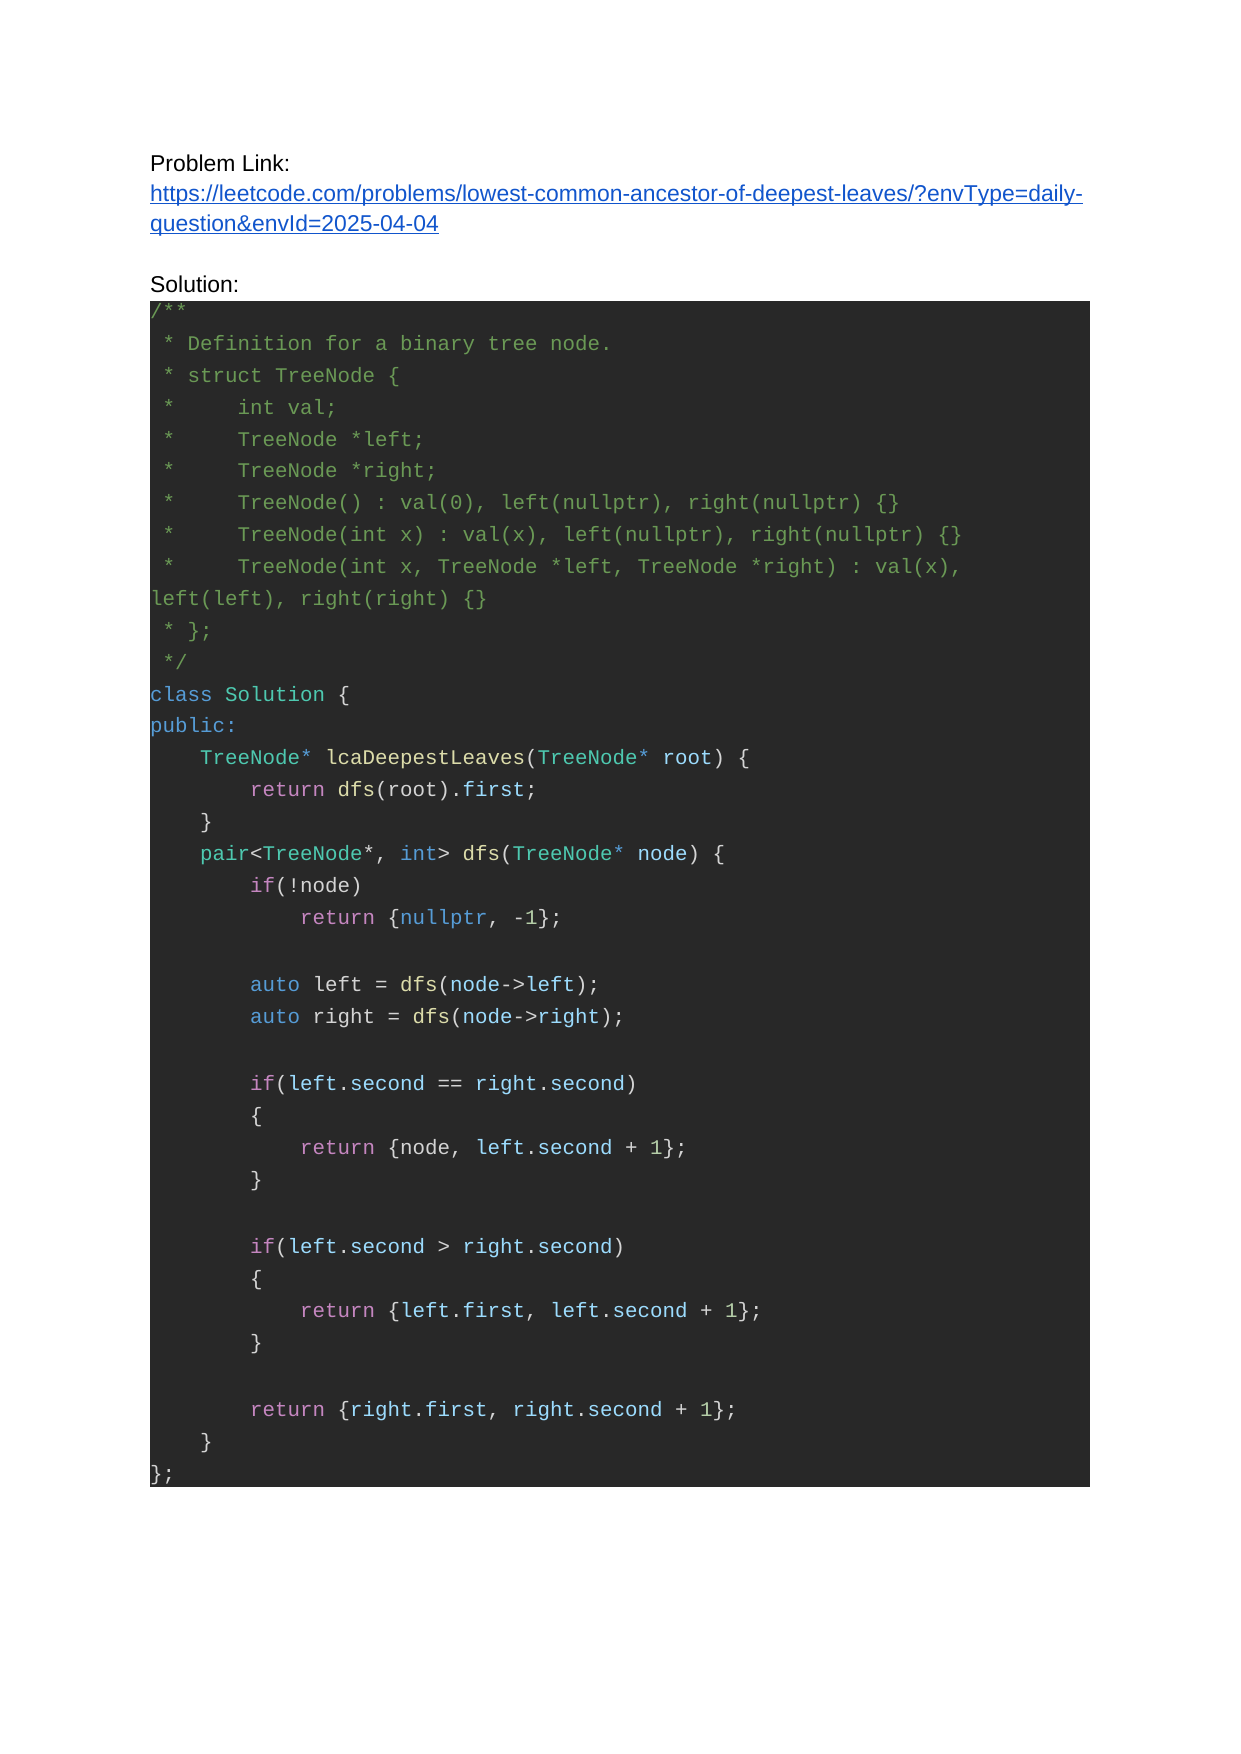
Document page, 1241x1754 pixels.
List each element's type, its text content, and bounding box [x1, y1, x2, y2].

text auto left = dfs(node->left); [150, 974, 1090, 998]
text */ [150, 652, 1090, 675]
text Solution: [150, 271, 1090, 297]
text } [150, 1431, 1090, 1455]
text * TreeNode *right; [150, 460, 1090, 484]
text }; [150, 1463, 1090, 1487]
text public: [150, 715, 1090, 739]
text pair<TreeNode*, int> dfs(TreeNode* node) { [150, 843, 1090, 867]
text { [150, 1105, 1090, 1129]
text * int val; [150, 397, 1090, 420]
text /** [150, 301, 1090, 325]
text return {nullptr, -1}; [150, 907, 1090, 930]
text TreeNode* lcaDeepestLeaves(TreeNode* root) { [150, 747, 1090, 771]
text * struct TreeNode { [150, 365, 1090, 388]
text * TreeNode() : val(0), left(nullptr), right(nullptr) {} [150, 492, 1090, 516]
text * TreeNode(int x) : val(x), left(nullptr), right(nullptr) {} [150, 524, 1090, 548]
text class Solution { [150, 683, 1090, 707]
text } [150, 1332, 1090, 1356]
text return dfs(root).first; [150, 779, 1090, 803]
text * }; [150, 620, 1090, 643]
text auto right = dfs(node->right); [150, 1006, 1090, 1029]
text if(left.second > right.second) [150, 1236, 1090, 1260]
text return {left.first, left.second + 1}; [150, 1300, 1090, 1324]
text https://leetcode.com/problems/lowest-common-ancestor-of-deepest-leaves/?envType=daily-question&envId=2025-04-04 [150, 180, 1090, 237]
text * TreeNode *left; [150, 428, 1090, 452]
text if(left.second == right.second) [150, 1073, 1090, 1097]
text * TreeNode(int x, TreeNode *left, TreeNode *right) : val(x), left(left), right(right) {} [150, 556, 1090, 612]
text return {right.first, right.second + 1}; [150, 1399, 1090, 1423]
text { [150, 1268, 1090, 1292]
text } [150, 1169, 1090, 1193]
text Problem Link: [150, 150, 1090, 176]
text * Definition for a binary tree node. [150, 333, 1090, 357]
text return {node, left.second + 1}; [150, 1137, 1090, 1161]
text if(!node) [150, 875, 1090, 898]
text } [150, 811, 1090, 835]
